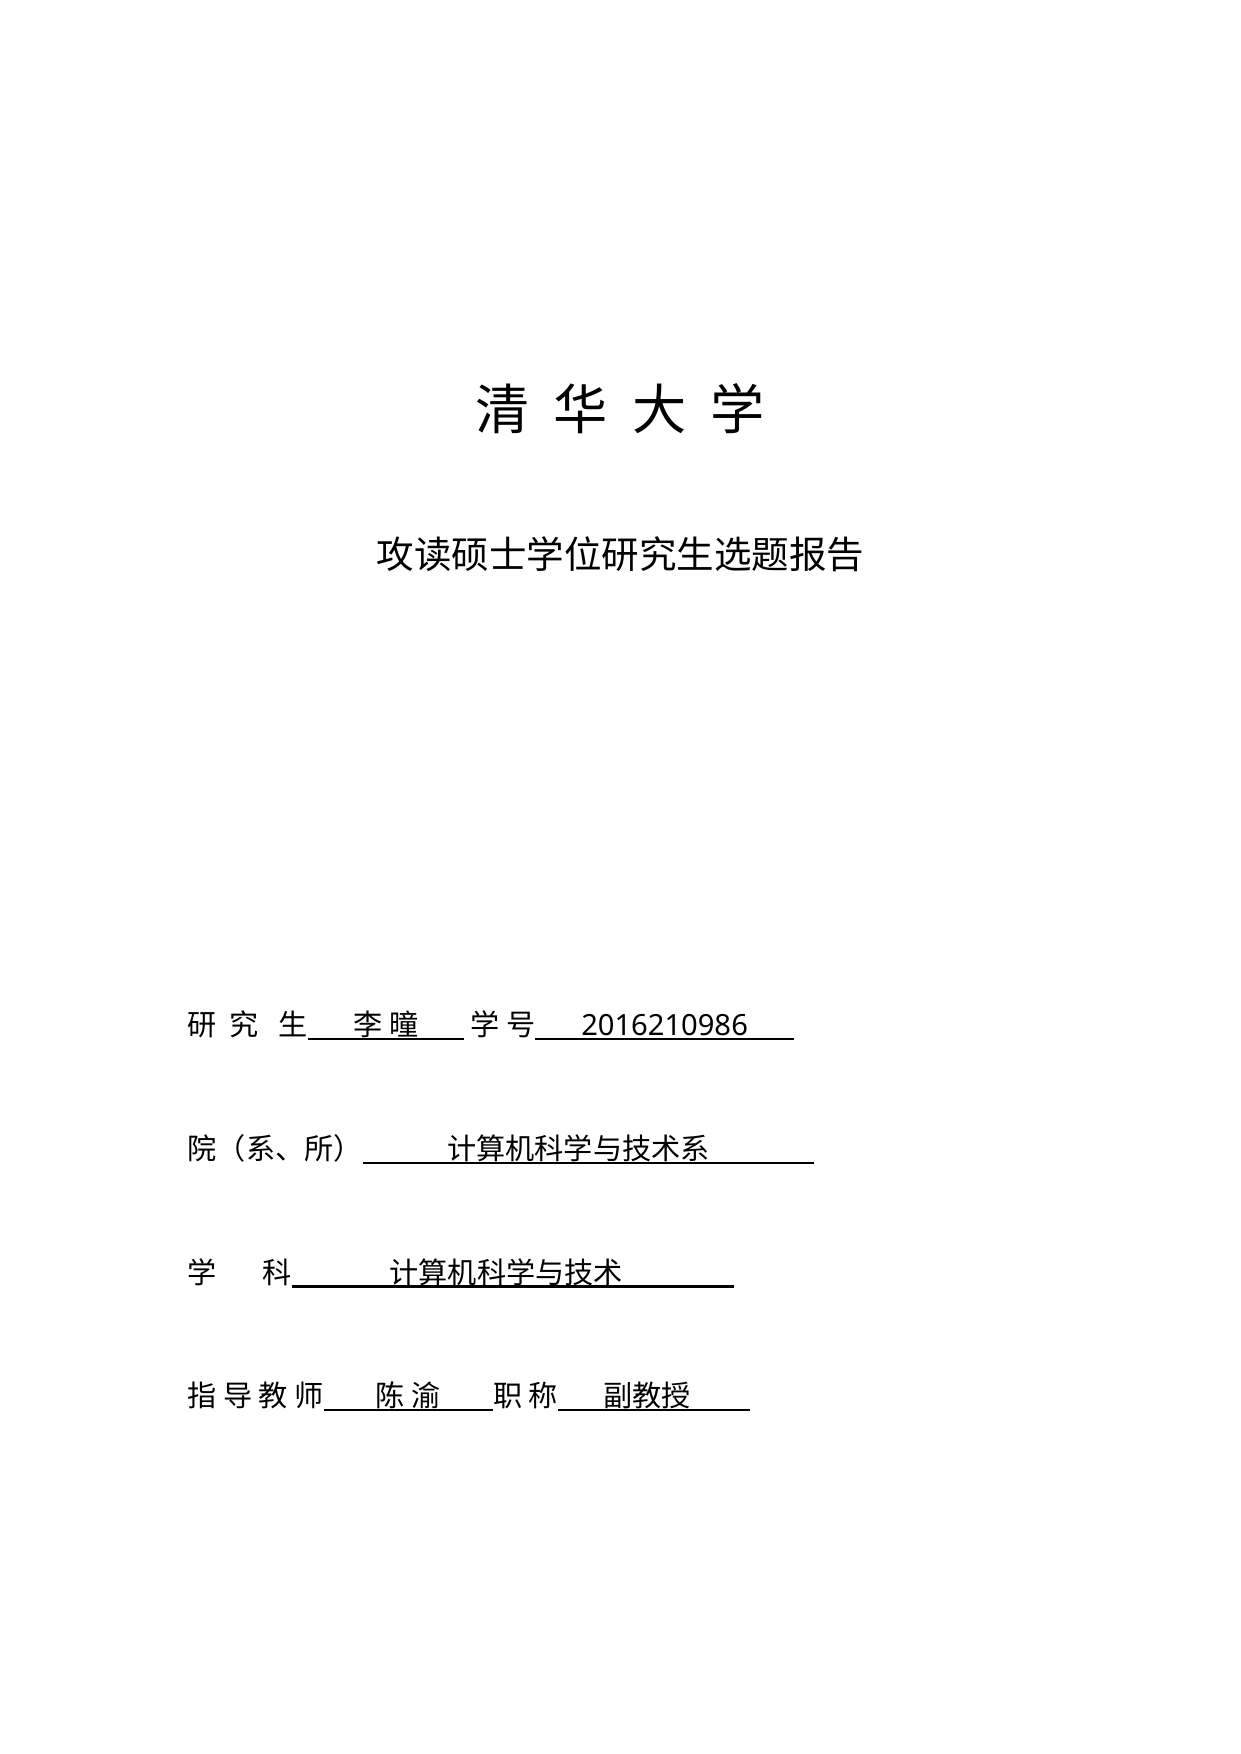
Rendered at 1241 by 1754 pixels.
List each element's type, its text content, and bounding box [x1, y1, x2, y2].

text 研 究 生 李 曈 学 号 2016210986 [187, 991, 1053, 1056]
text 清 华 大 学 [187, 357, 1053, 454]
text 院（系、所） 计算机科学与技术系 [187, 1114, 1053, 1179]
text 学 科 计算机科学与技术 [187, 1238, 1053, 1303]
text 攻读硕士学位研究生选题报告 [187, 519, 1053, 584]
text 指 导 教 师 陈 渝 职 称 副教授 [187, 1361, 1053, 1426]
